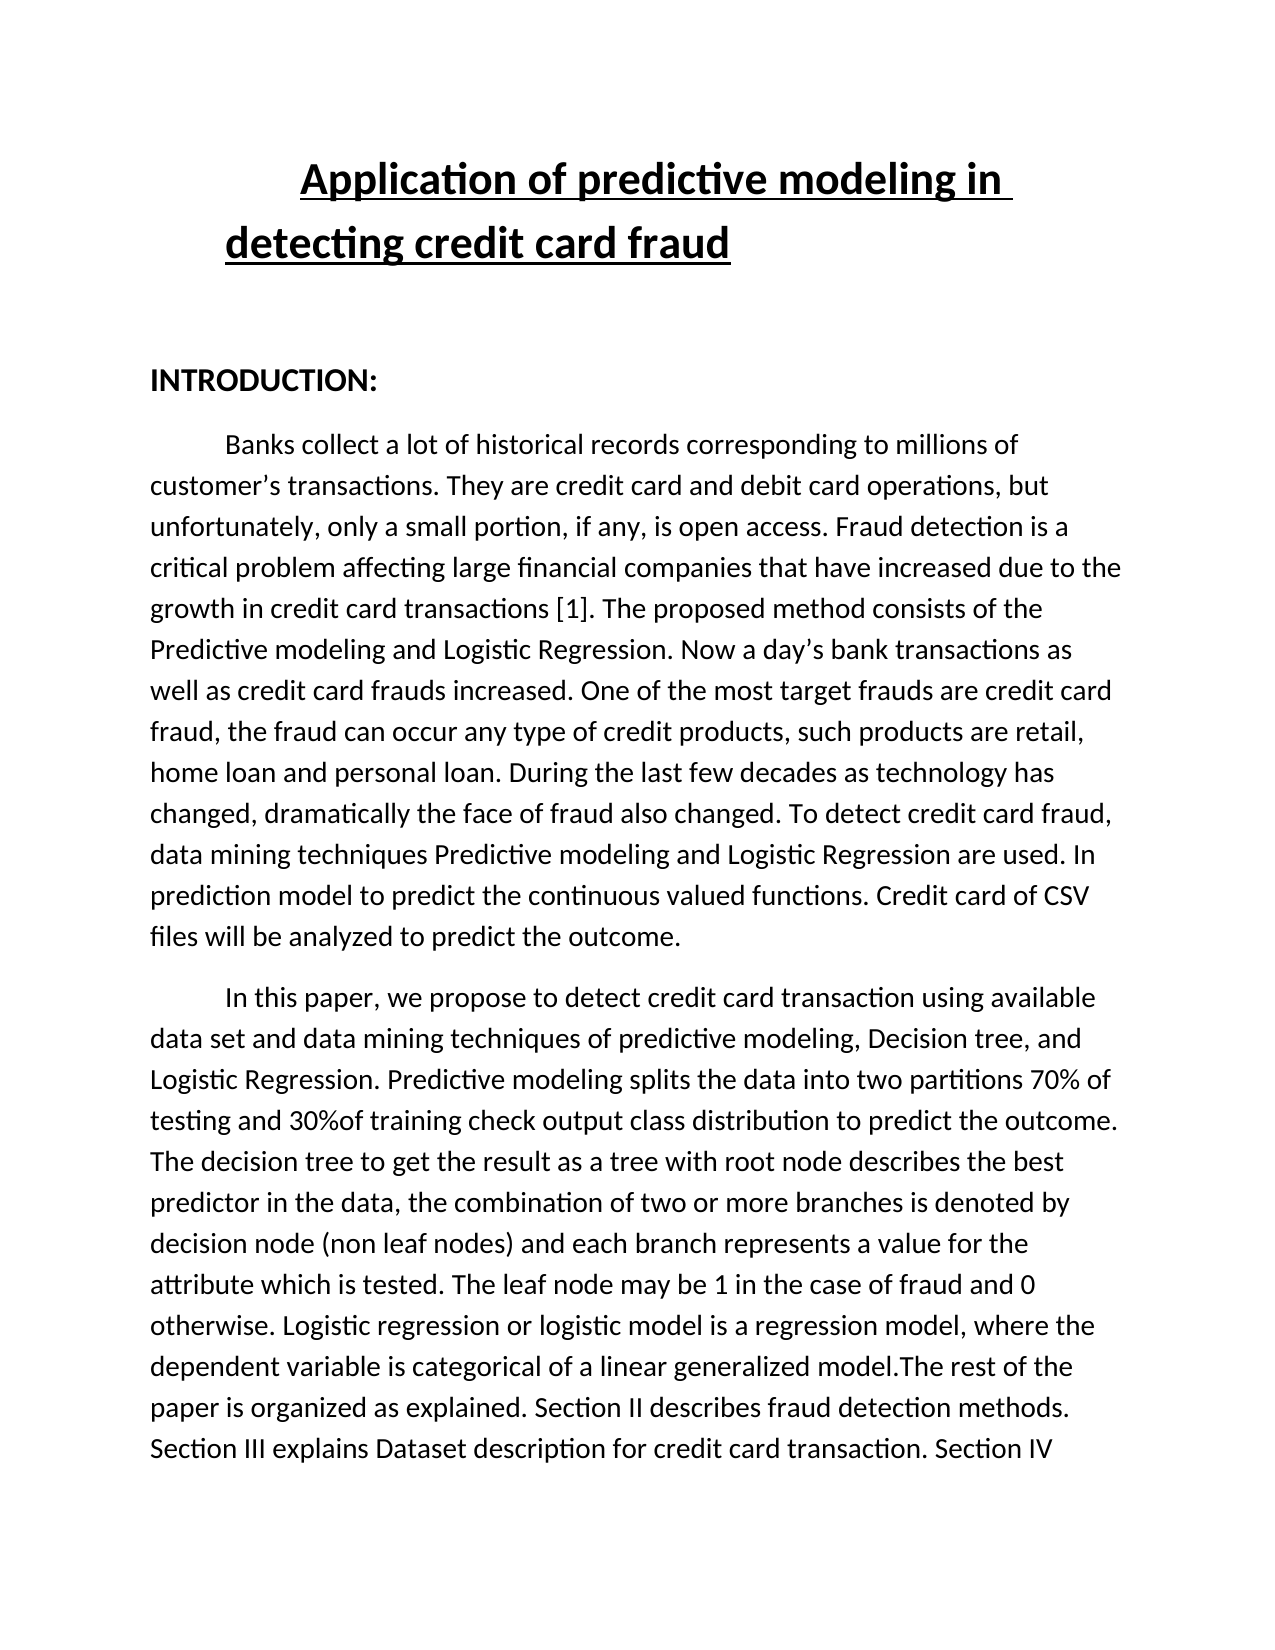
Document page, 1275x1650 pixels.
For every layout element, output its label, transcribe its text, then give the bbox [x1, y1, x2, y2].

text INTRODUCTION: [150, 359, 1125, 399]
text Banks collect a lot of historical records corresponding to millions of customer’s transactions. They are credit card and debit card operations, but unfortunately, only a small portion, if any, is open access. Fraud detection is a critical problem affecting large financial companies that have increased due to the growth in credit card transactions [1]. The proposed method consists of the Predictive modeling and Logistic Regression. Now a day’s bank transactions as well as credit card frauds increased. One of the most target frauds are credit card fraud, the fraud can occur any type of credit products, such products are retail, home loan and personal loan. During the last few decades as technology has changed, dramatically the face of fraud also changed. To detect credit card fraud, data mining techniques Predictive modeling and Logistic Regression are used. In prediction model to predict the continuous valued functions. Credit card of CSV files will be analyzed to predict the outcome. [150, 426, 1125, 953]
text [150, 979, 1125, 1465]
text Application of predictive modeling in detecting credit card fraud [225, 150, 1125, 270]
